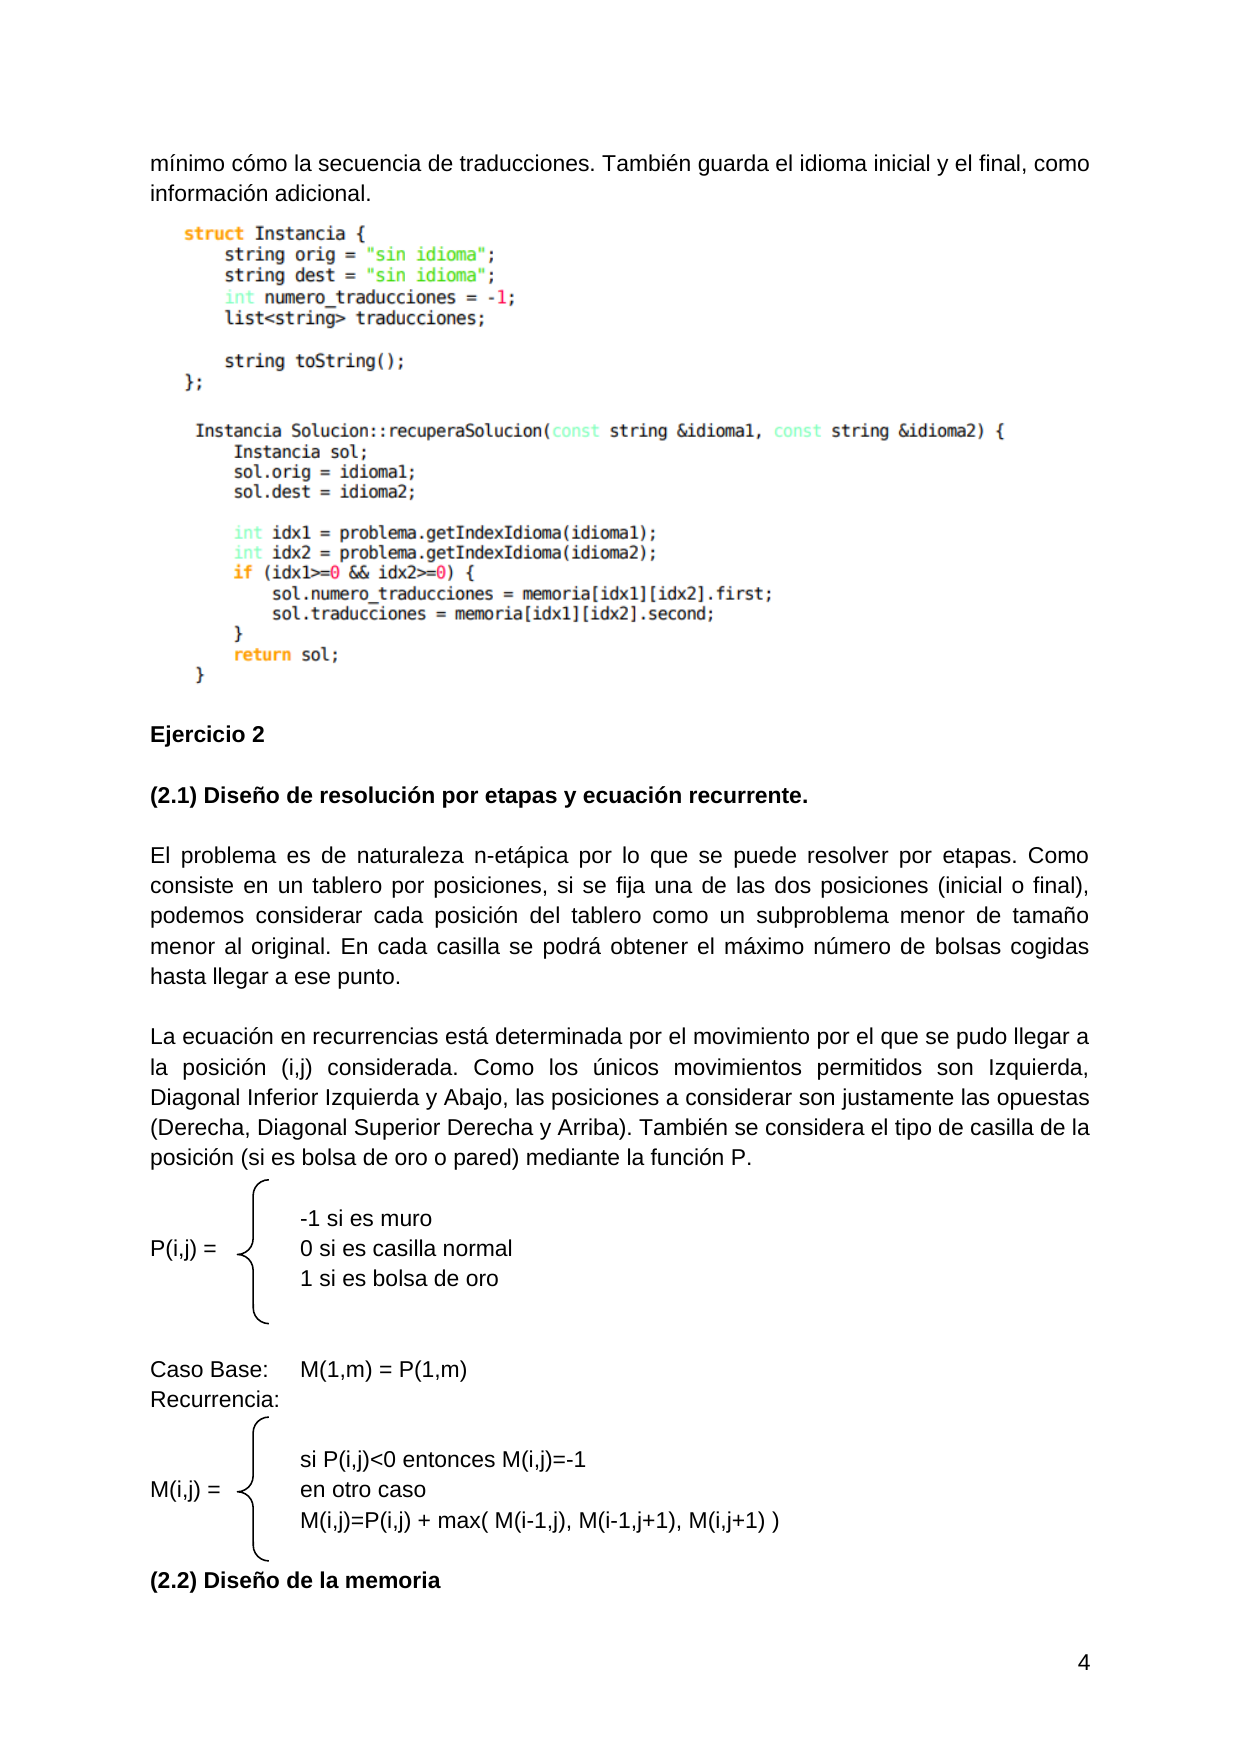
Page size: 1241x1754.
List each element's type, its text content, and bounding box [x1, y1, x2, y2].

text Recurrencia: [150, 1386, 1090, 1412]
text M(i,j)=P(i,j) + max( M(i-1,j), M(i-1,j+1), M(i,j+1) ) [150, 1507, 1090, 1533]
text 1 si es bolsa de oro [225, 1265, 1090, 1291]
picture [150, 408, 1091, 688]
text (2.1) Diseño de resolución por etapas y ecuación recurrente. [150, 782, 1090, 808]
picture [150, 210, 1091, 405]
text Ejercicio 2 [150, 721, 1090, 748]
text M(i,j) = en otro caso [150, 1476, 1090, 1503]
text El problema es de naturaleza n-etápica por lo que se puede resolver por etapas. Como consiste en un tablero por posiciones, si se fija una de las dos posiciones (inicial o final), podemos considerar cada posición del tablero como un subproblema menor de tamaño menor al original. En cada casilla se podrá obtener el máximo número de bolsas cogidas hasta llegar a ese punto. [150, 842, 1090, 989]
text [150, 150, 1090, 207]
text Caso Base: M(1,m) = P(1,m) [150, 1356, 1090, 1382]
text La ecuación en recurrencias está determinada por el movimiento por el que se pudo llegar a la posición (i,j) considerada. Como los únicos movimientos permitidos son Izquierda, Diagonal Inferior Izquierda y Abajo, las posiciones a considerar son justamente las opuestas (Derecha, Diagonal Superior Derecha y Arriba). También se considera el tipo de casilla de la posición (si es bolsa de oro o pared) mediante la función P. [150, 1023, 1090, 1171]
text (2.2) Diseño de la memoria [150, 1567, 1090, 1593]
text si P(i,j)<0 entonces M(i,j)=-1 [150, 1446, 1090, 1473]
text P(i,j) = 0 si es casilla normal [150, 1235, 1090, 1261]
text -1 si es muro [150, 1204, 1090, 1231]
